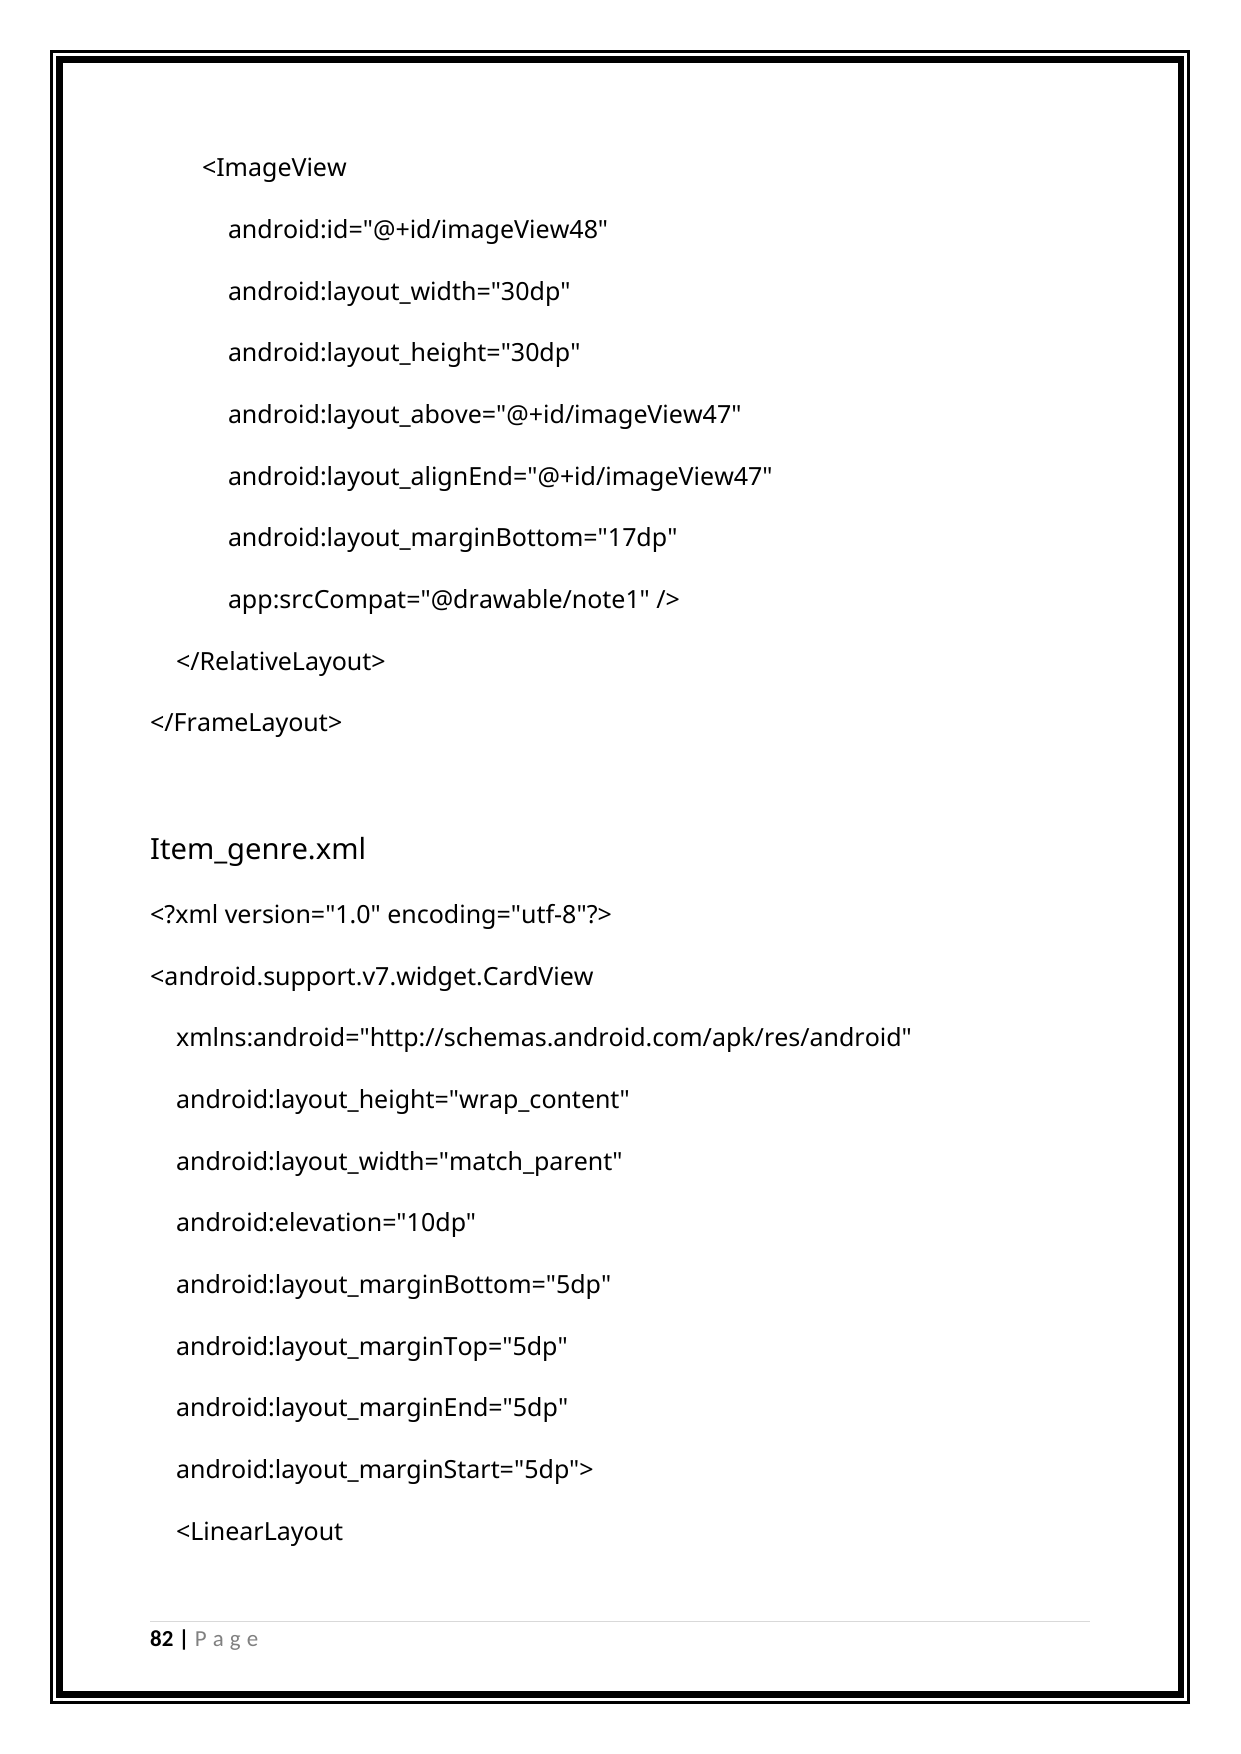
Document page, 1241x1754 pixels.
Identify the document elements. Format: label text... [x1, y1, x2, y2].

text android:layout_marginTop="5dp" [150, 1328, 1090, 1362]
text android:layout_height="wrap_content" [150, 1082, 1090, 1116]
text android:layout_alignEnd="@+id/imageView47" [150, 458, 1090, 492]
text <LinearLayout [150, 1513, 1090, 1547]
text xmlns:android="http://schemas.android.com/apk/res/android" [150, 1020, 1090, 1054]
text android:layout_marginBottom="5dp" [150, 1267, 1090, 1301]
text app:srcCompat="@drawable/note1" /> [150, 582, 1090, 616]
text android:layout_above="@+id/imageView47" [150, 397, 1090, 431]
text android:id="@+id/imageView48" [150, 212, 1090, 246]
text android:layout_marginEnd="5dp" [150, 1390, 1090, 1424]
text android:layout_height="30dp" [150, 335, 1090, 369]
text android:layout_marginStart="5dp"> [150, 1452, 1090, 1486]
text Item_genre.xml [150, 828, 1090, 868]
text android:layout_width="30dp" [150, 273, 1090, 307]
text </FrameLayout> [150, 705, 1090, 739]
text <?xml version="1.0" encoding="utf-8"?> [150, 897, 1090, 931]
text <ImageView [150, 150, 1090, 184]
text <android.support.v7.widget.CardView [150, 958, 1090, 992]
text </RelativeLayout> [150, 643, 1090, 677]
text android:layout_marginBottom="17dp" [150, 520, 1090, 554]
text android:layout_width="match_parent" [150, 1143, 1090, 1177]
text android:elevation="10dp" [150, 1205, 1090, 1239]
